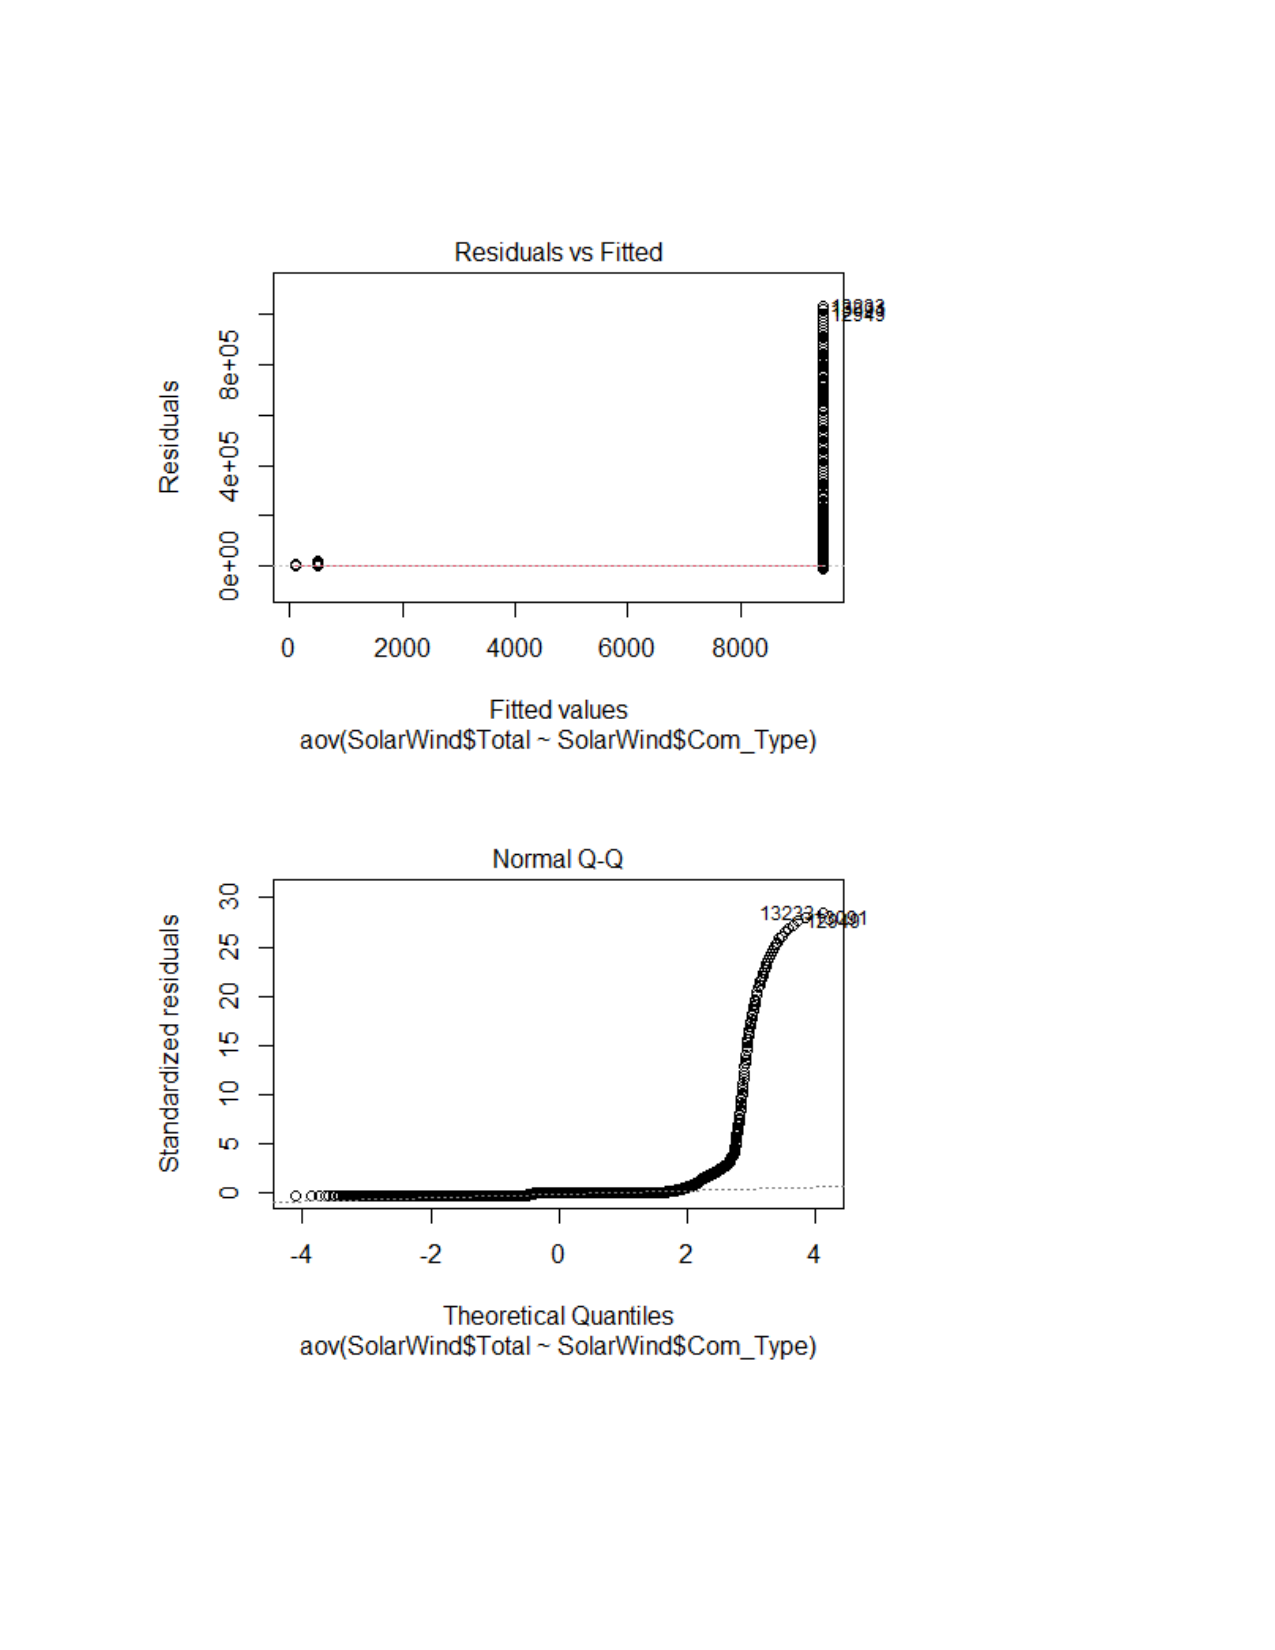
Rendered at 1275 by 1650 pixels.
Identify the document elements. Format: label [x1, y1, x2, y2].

picture [150, 150, 908, 1363]
